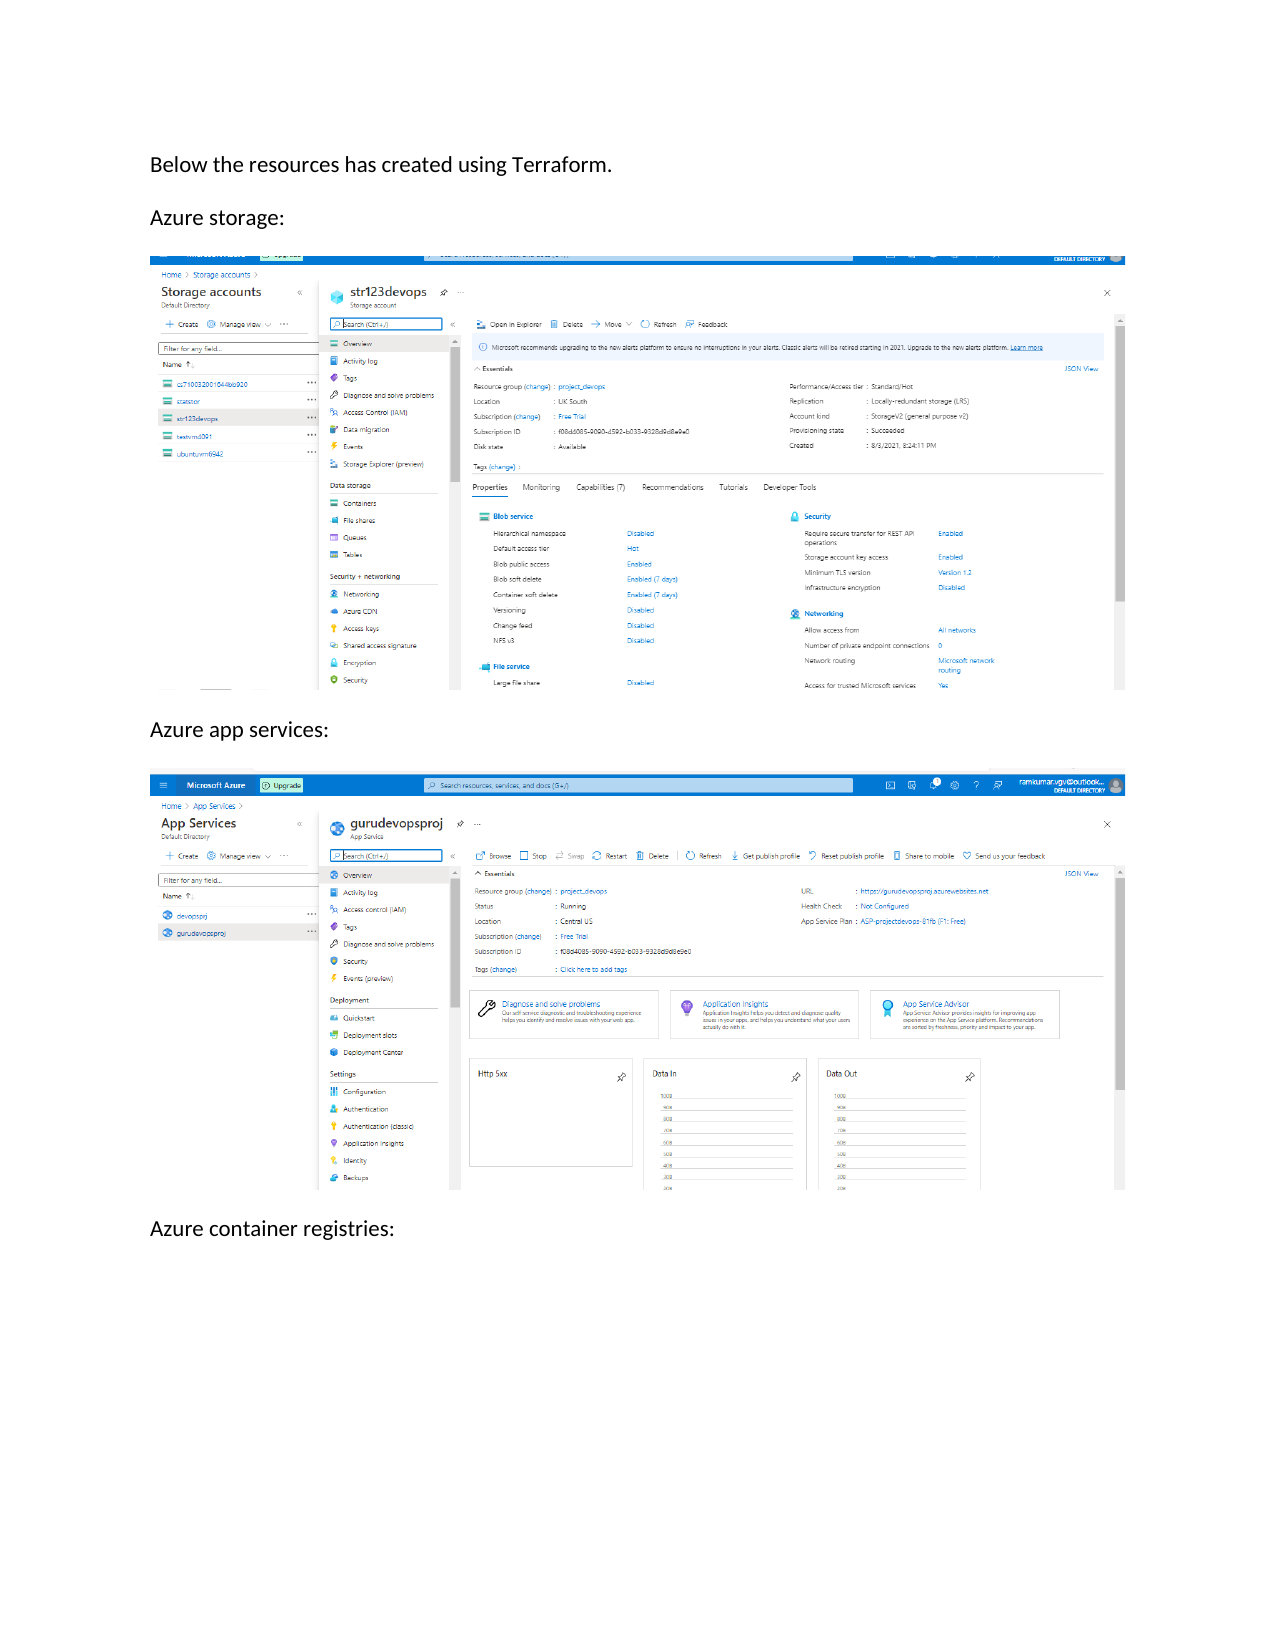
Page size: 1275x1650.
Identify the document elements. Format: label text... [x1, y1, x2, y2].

text Azure app services: [150, 715, 1125, 743]
text Below the resources has created using Terraform. [150, 150, 1125, 178]
picture [150, 256, 1125, 690]
text Azure storage: [150, 203, 1125, 231]
text Azure container registries: [150, 1214, 1125, 1242]
picture [150, 768, 1125, 1190]
